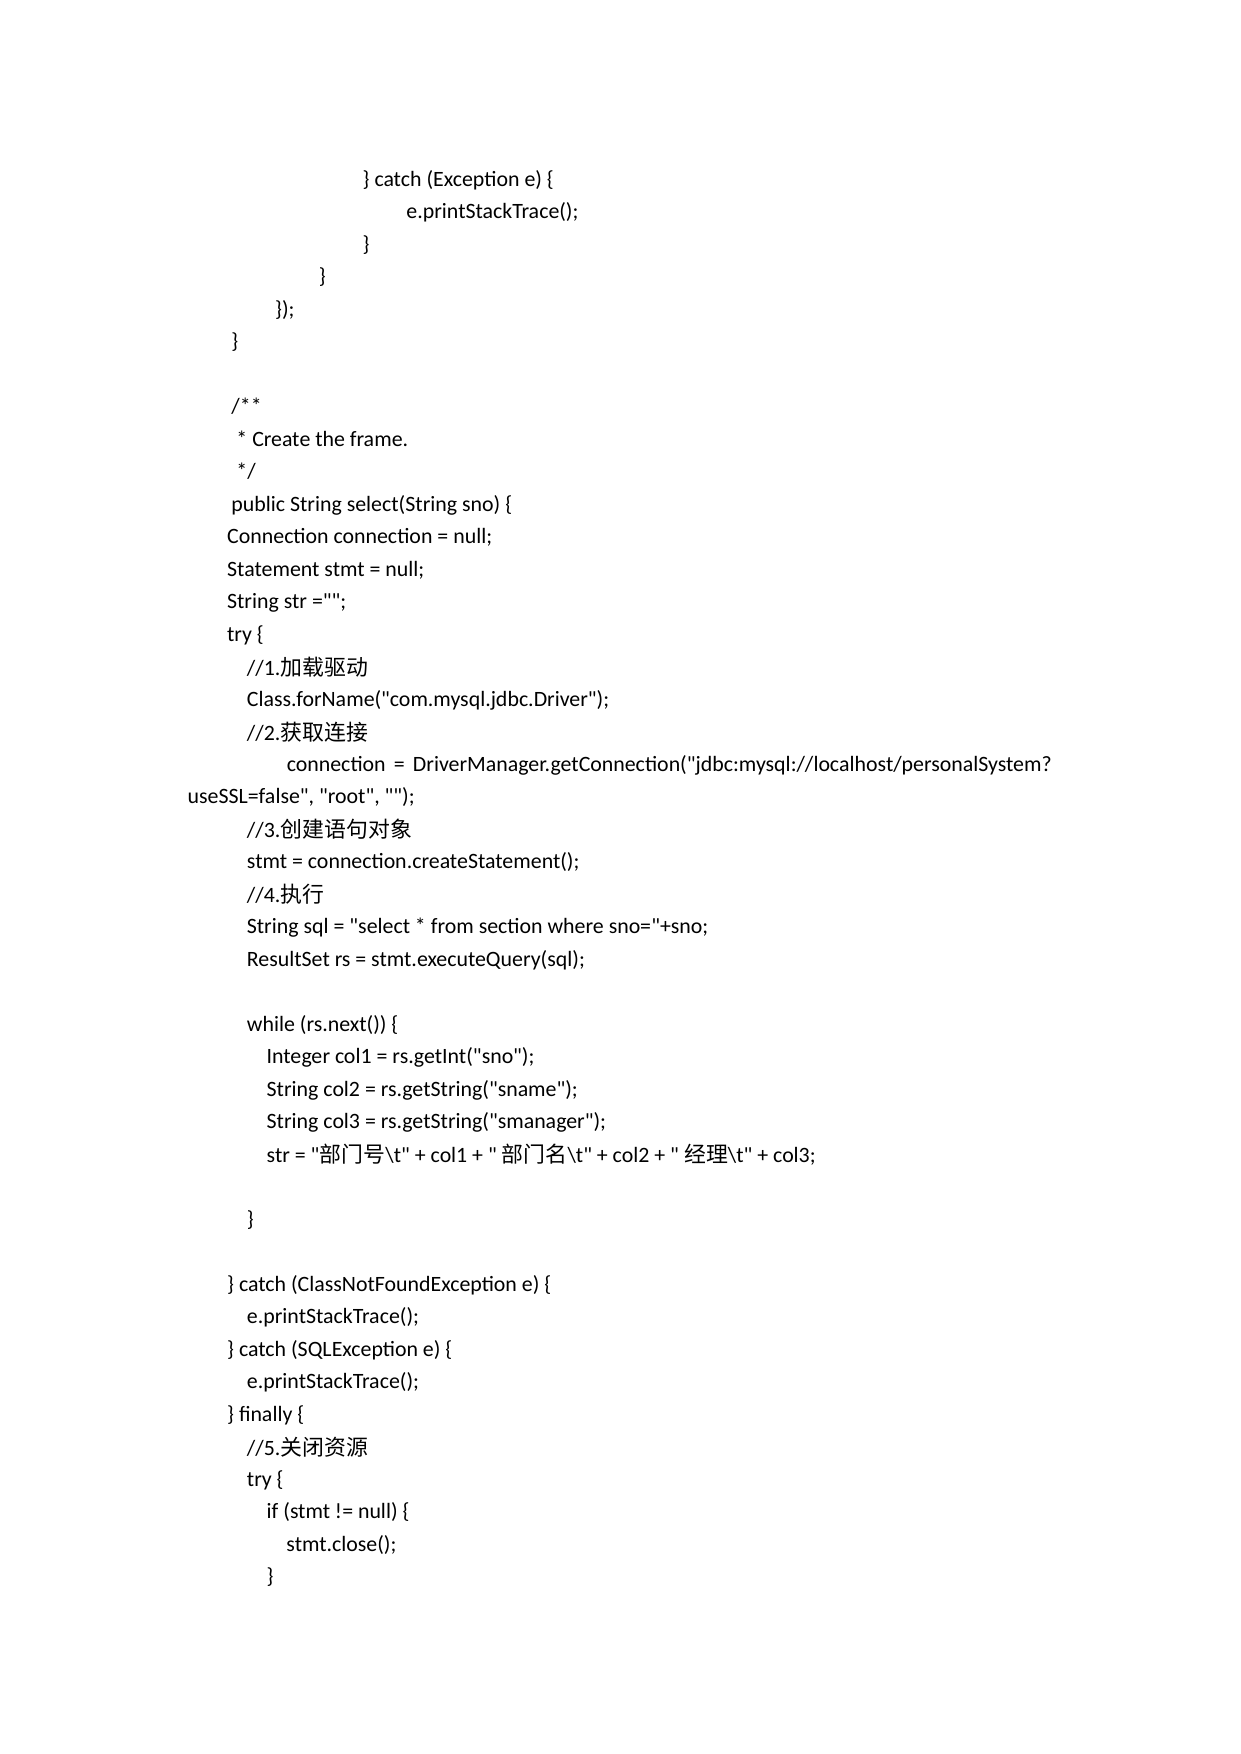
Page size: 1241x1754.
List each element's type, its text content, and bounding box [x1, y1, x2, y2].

list /** [187, 389, 1053, 422]
list String col3 = rs.getString("smanager"); [187, 1104, 1053, 1137]
list ResultSet rs = stmt.executeQuery(sql); [187, 942, 1053, 974]
list }); [187, 292, 1053, 324]
list * Create the frame. [187, 422, 1053, 454]
list e.printStackTrace(); [187, 1299, 1053, 1332]
list } catch (ClassNotFoundException e) { [187, 1267, 1053, 1299]
list String str =""; [187, 584, 1053, 617]
list //2.获取连接 [187, 714, 1053, 747]
list } [187, 1202, 1053, 1234]
list stmt.close(); [187, 1527, 1053, 1559]
list Integer col1 = rs.getInt("sno"); [187, 1039, 1053, 1072]
list } catch (Exception e) { [187, 162, 1053, 194]
list if (stmt != null) { [187, 1494, 1053, 1527]
list e.printStackTrace(); [187, 194, 1053, 227]
list stmt = connection.createStatement(); [187, 844, 1053, 877]
list } [187, 324, 1053, 357]
list } finally { [187, 1397, 1053, 1429]
list } [187, 227, 1053, 259]
list } [187, 1559, 1053, 1592]
list //4.执行 [187, 877, 1053, 909]
list } [187, 259, 1053, 292]
list public String select(String sno) { [187, 487, 1053, 519]
list str = "部门号\t" + col1 + " 部门名\t" + col2 + " 经理\t" + col3; [187, 1137, 1053, 1169]
list String col2 = rs.getString("sname"); [187, 1072, 1053, 1104]
list } catch (SQLException e) { [187, 1332, 1053, 1364]
list //5.关闭资源 [187, 1429, 1053, 1462]
list connection = DriverManager.getConnection("jdbc:mysql://localhost/personalSystem?useSSL=false", "root", ""); [187, 747, 1053, 812]
list String sql = "select * from section where sno="+sno; [187, 909, 1053, 942]
list Class.forName("com.mysql.jdbc.Driver"); [187, 682, 1053, 714]
list e.printStackTrace(); [187, 1364, 1053, 1397]
list Statement stmt = null; [187, 552, 1053, 584]
list */ [187, 454, 1053, 487]
list try { [187, 617, 1053, 649]
list try { [187, 1462, 1053, 1494]
list while (rs.next()) { [187, 1007, 1053, 1039]
list //3.创建语句对象 [187, 812, 1053, 844]
list Connection connection = null; [187, 519, 1053, 552]
list //1.加载驱动 [187, 649, 1053, 682]
